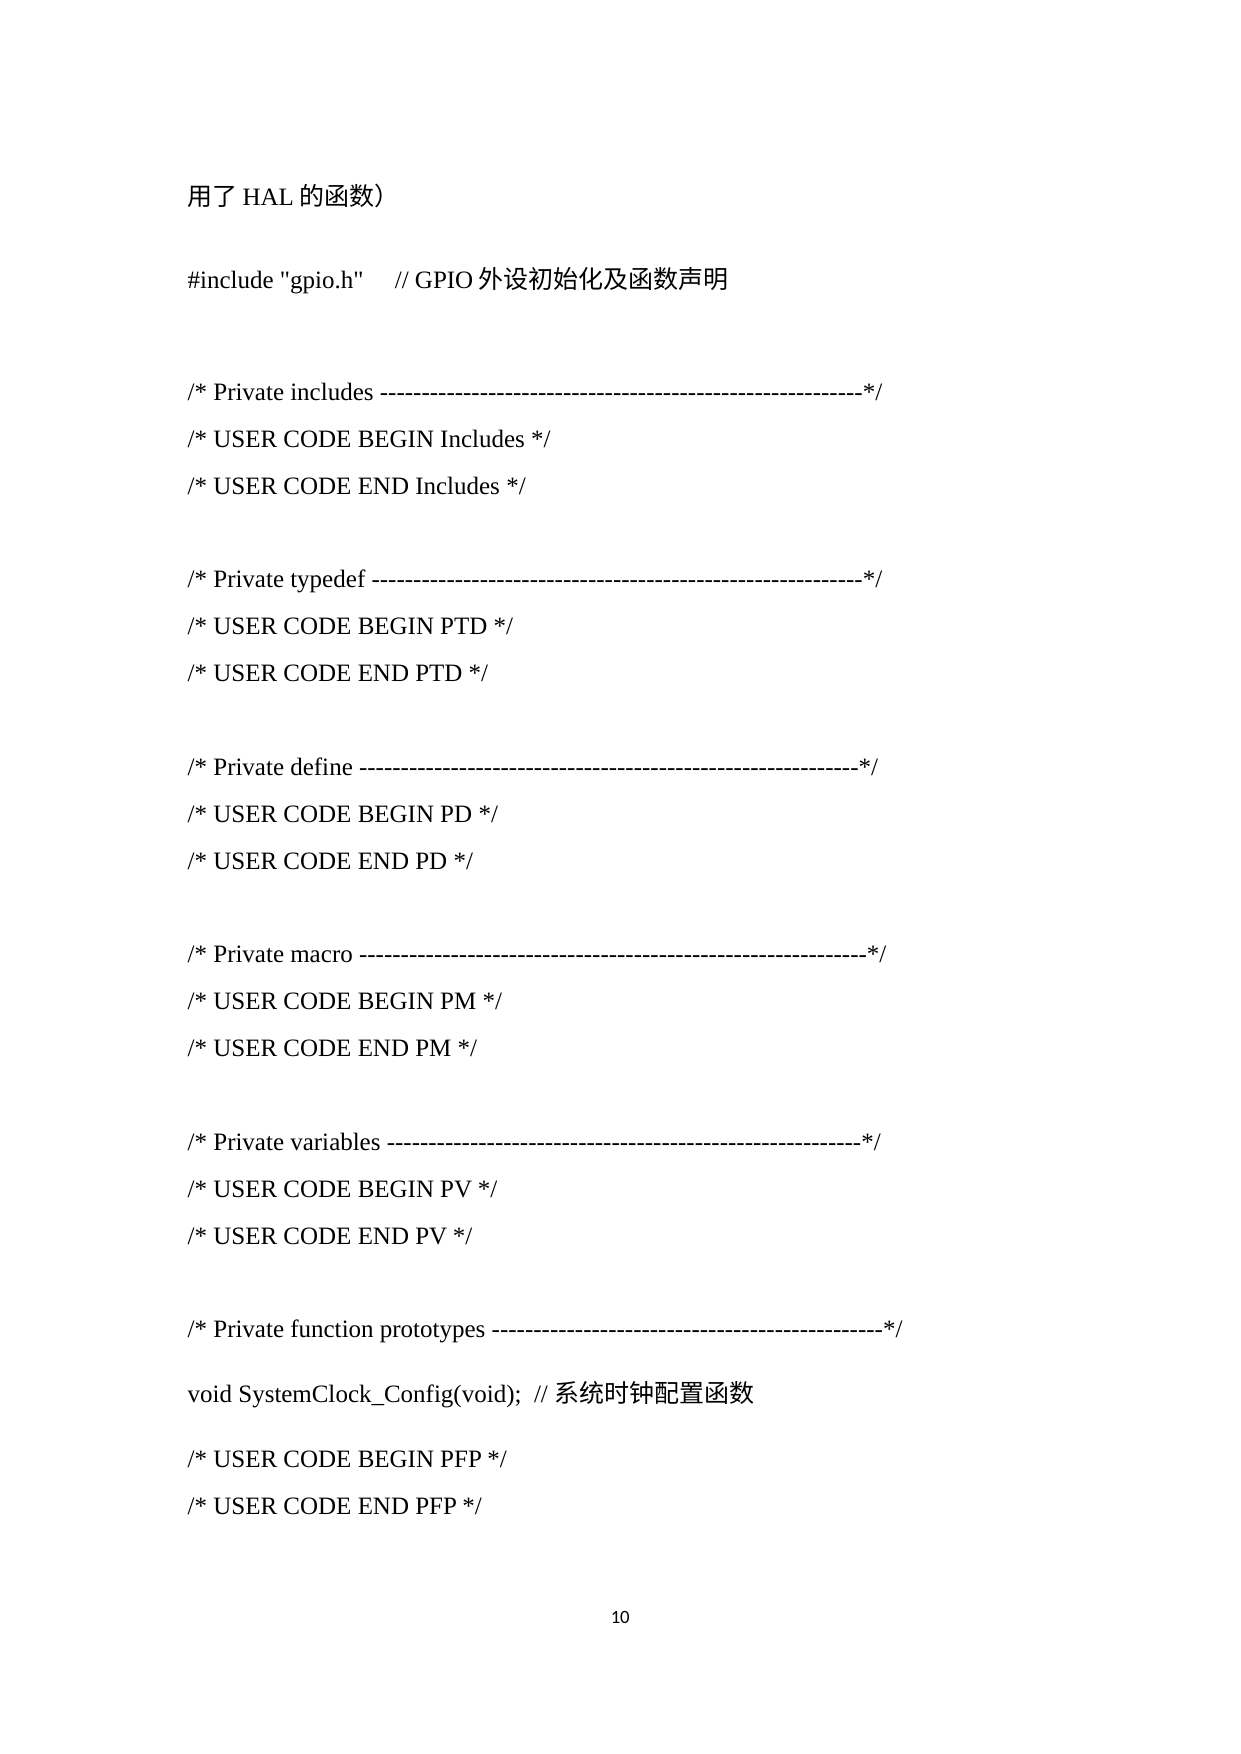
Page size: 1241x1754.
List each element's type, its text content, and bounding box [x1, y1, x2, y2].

text /* USER CODE END Includes */ [187, 469, 1053, 501]
text /* USER CODE BEGIN PD */ [187, 797, 1053, 829]
text /* USER CODE BEGIN PFP */ [187, 1443, 1053, 1475]
text /* USER CODE END PV */ [187, 1219, 1053, 1251]
text /* USER CODE BEGIN PTD */ [187, 609, 1053, 642]
text /* USER CODE END PTD */ [187, 656, 1053, 689]
text /* USER CODE END PD */ [187, 844, 1053, 876]
text /* Private variables ---------------------------------------------------------*/ [187, 1125, 1053, 1158]
text /* Private define ------------------------------------------------------------*/ [187, 750, 1053, 783]
text /* USER CODE BEGIN PM */ [187, 984, 1053, 1017]
text /* USER CODE BEGIN PV */ [187, 1172, 1053, 1204]
text void SystemClock_Config(void); // 系统时钟配置函数 [187, 1359, 1053, 1424]
text /* Private typedef -----------------------------------------------------------*/ [187, 563, 1053, 595]
text /* USER CODE BEGIN Includes */ [187, 422, 1053, 454]
text /* USER CODE END PM */ [187, 1031, 1053, 1064]
text /* Private macro -------------------------------------------------------------*/ [187, 938, 1053, 970]
text /* Private function prototypes -----------------------------------------------*/ [187, 1313, 1053, 1345]
text /* Private includes ----------------------------------------------------------*/ [187, 375, 1053, 408]
text #include "gpio.h" // GPIO外设初始化及函数声明 [187, 245, 1053, 310]
text /* USER CODE END PFP */ [187, 1489, 1053, 1522]
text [187, 162, 1053, 227]
